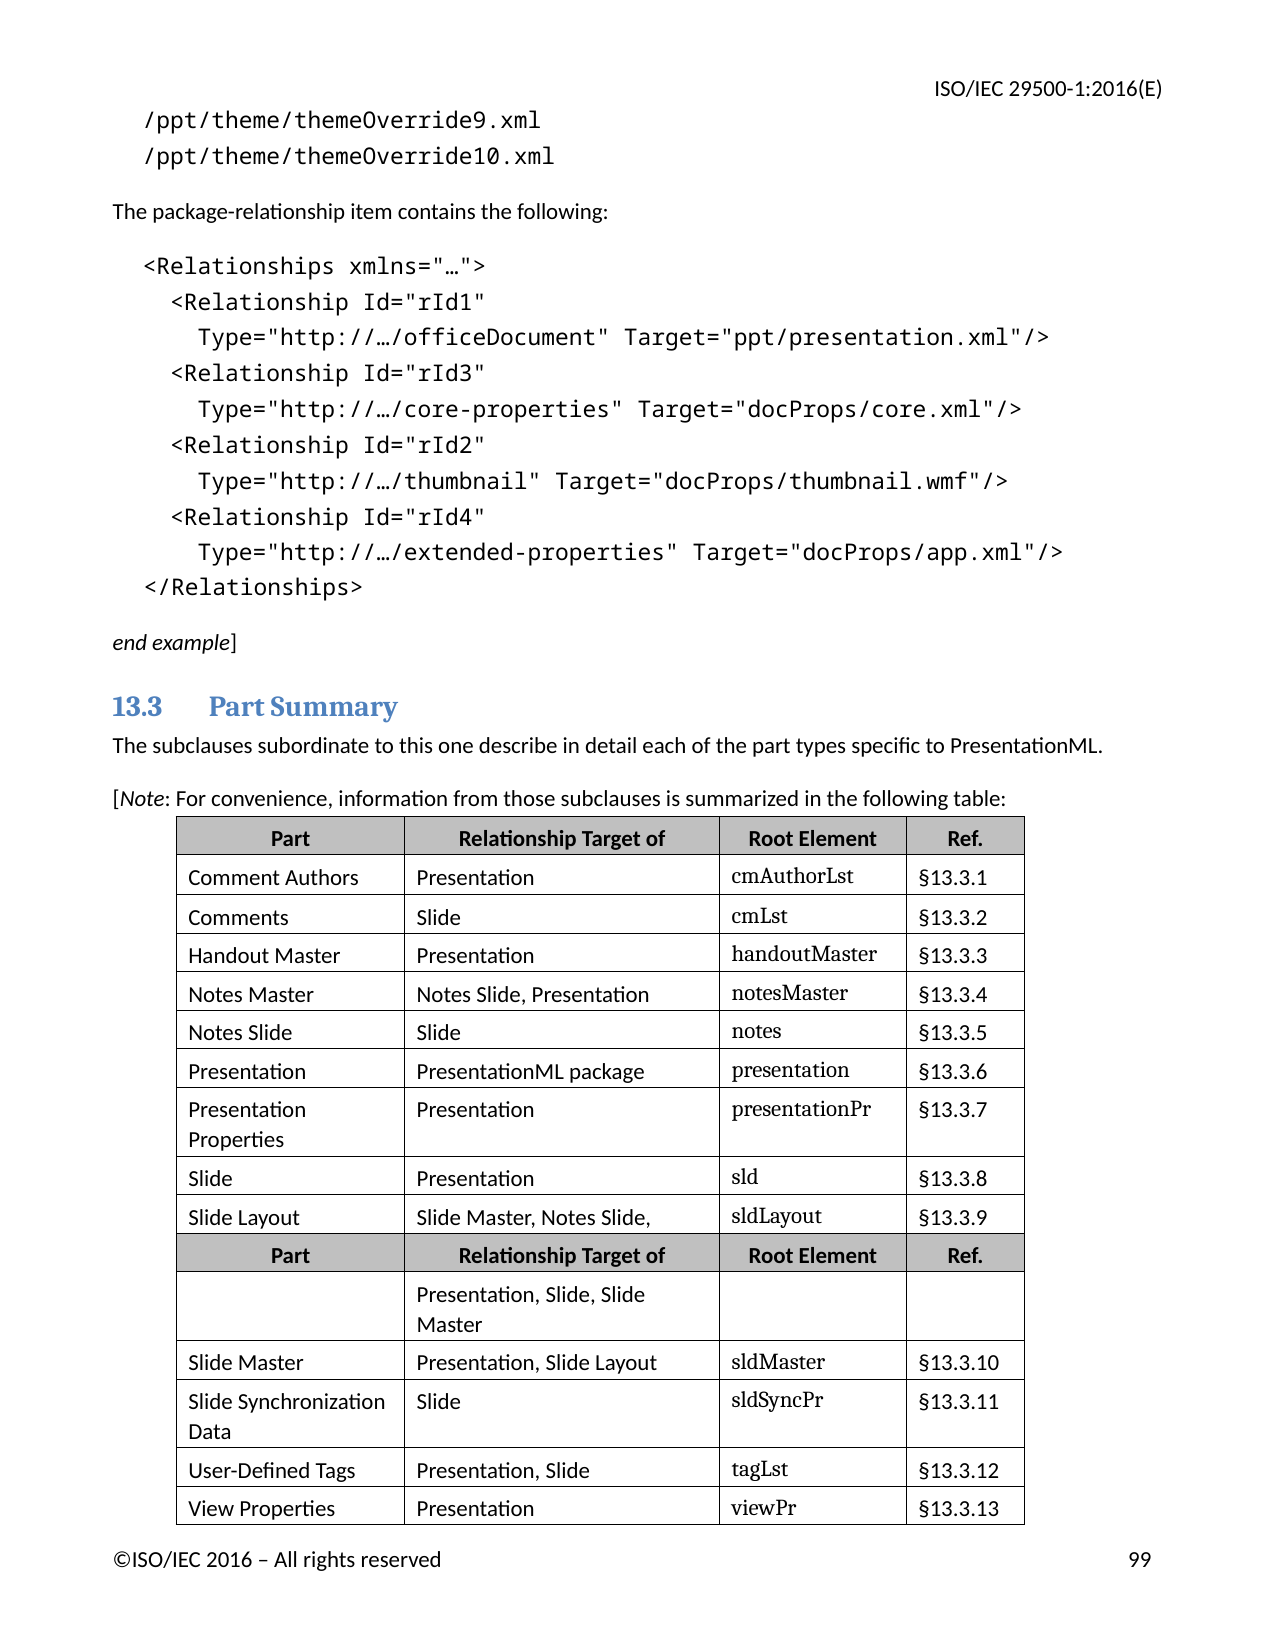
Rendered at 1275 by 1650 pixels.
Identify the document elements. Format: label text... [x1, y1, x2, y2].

text /ppt/theme/themeOverride9.xml [142, 104, 1081, 135]
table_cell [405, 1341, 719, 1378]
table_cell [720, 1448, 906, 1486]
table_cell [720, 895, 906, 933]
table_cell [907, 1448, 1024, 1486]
text end example] [112, 628, 1156, 656]
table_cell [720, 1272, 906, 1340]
text The package-relationship item contains the following: [112, 197, 1166, 225]
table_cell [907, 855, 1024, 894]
text The subclauses subordinate to this one describe in detail each of the part types specific to PresentationML. [112, 731, 1166, 759]
text <Relationship Id="rId3" [142, 357, 1081, 388]
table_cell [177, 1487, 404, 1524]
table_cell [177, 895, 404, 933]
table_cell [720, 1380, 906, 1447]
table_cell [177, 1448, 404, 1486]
text <Relationship Id="rId1" [142, 285, 1081, 317]
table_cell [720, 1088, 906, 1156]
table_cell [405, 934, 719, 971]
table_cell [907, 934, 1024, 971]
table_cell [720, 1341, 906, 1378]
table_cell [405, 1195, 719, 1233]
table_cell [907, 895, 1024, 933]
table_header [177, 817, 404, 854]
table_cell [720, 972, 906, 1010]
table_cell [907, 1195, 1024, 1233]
text Type="http://…/extended-properties" Target="docProps/app.xml"/> </Relationships> [142, 536, 1081, 602]
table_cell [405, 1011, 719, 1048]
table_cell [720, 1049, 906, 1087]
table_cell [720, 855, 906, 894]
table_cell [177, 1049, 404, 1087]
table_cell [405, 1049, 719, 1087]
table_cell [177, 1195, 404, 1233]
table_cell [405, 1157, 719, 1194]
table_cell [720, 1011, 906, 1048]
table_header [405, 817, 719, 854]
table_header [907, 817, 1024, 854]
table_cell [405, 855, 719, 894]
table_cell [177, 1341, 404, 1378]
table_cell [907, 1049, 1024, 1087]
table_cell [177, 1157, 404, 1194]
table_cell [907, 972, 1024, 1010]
text Type="http://…/core-properties" Target="docProps/core.xml"/> [142, 393, 1081, 424]
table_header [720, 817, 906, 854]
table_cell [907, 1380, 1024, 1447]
text Type="http://…/officeDocument" Target="ppt/presentation.xml"/> [142, 321, 1081, 352]
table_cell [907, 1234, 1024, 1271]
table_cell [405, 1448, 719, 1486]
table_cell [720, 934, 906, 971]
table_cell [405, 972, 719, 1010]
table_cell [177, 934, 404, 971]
text <Relationship Id="rId4" [142, 500, 1081, 532]
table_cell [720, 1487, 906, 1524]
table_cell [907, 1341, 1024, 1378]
text /ppt/theme/themeOverride10.xml [142, 140, 1081, 171]
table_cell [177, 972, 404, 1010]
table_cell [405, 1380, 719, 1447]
text Type="http://…/thumbnail" Target="docProps/thumbnail.wmf"/> [142, 464, 1081, 496]
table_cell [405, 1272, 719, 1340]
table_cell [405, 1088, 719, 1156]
subtitle 13.3 Part Summary [112, 690, 1168, 724]
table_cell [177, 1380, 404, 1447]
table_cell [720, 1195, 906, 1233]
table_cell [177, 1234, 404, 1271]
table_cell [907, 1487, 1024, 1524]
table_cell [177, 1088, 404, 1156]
text <Relationship Id="rId2" [142, 429, 1081, 460]
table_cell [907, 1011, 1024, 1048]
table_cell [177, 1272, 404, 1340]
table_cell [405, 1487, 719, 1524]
text [Note: For convenience, information from those subclauses is summarized in the following table: [112, 784, 1166, 812]
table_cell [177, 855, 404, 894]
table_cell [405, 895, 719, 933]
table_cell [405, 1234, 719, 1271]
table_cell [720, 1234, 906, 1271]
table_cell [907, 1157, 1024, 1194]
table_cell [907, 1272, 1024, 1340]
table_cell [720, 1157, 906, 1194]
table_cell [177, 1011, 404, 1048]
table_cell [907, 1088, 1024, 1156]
text <Relationships xmlns="…"> [142, 249, 1081, 281]
